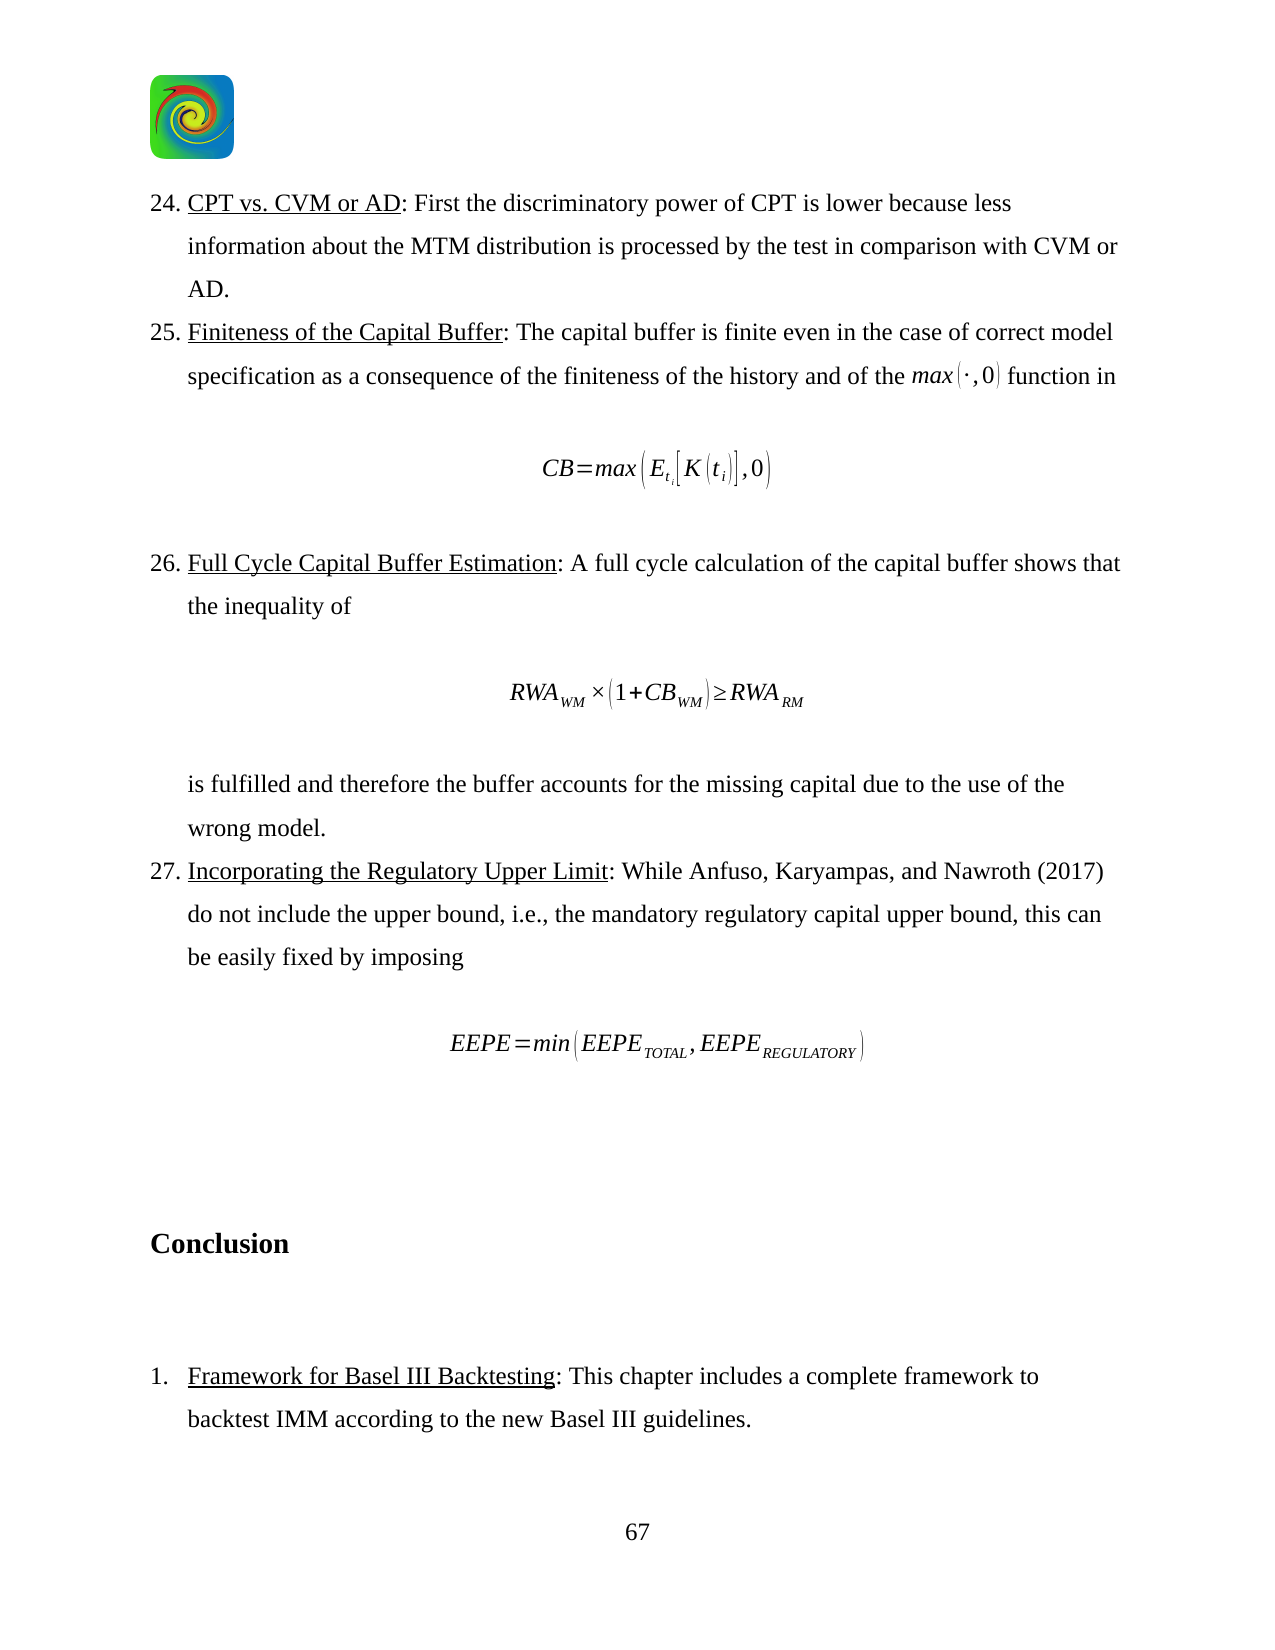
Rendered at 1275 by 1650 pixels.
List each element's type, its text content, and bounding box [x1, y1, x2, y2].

list Incorporating the Regulatory Upper Limit: While Anfuso, Karyampas, and Nawroth (2017) do not include the upper bound, i.e., the mandatory regulatory capital upper bound, this can be easily fixed by imposing [150, 856, 1125, 971]
list CPT vs. CVM or AD: First the discriminatory power of CPT is lower because less information about the MTM distribution is processed by the test in comparison with CVM or AD. [150, 188, 1125, 303]
list is fulfilled and therefore the buffer accounts for the missing capital due to the use of the wrong model. [187, 769, 1125, 841]
picture [150, 75, 223, 159]
list Full Cycle Capital Buffer Estimation: A full cycle calculation of the capital buffer shows that the inequality of [150, 548, 1125, 620]
list Framework for Basel III Backtesting: This chapter includes a complete framework to backtest IMM according to the new Basel III guidelines. [150, 1361, 1125, 1433]
text Conclusion [150, 1226, 1125, 1260]
list Finiteness of the Capital Buffer: The capital buffer is finite even in the case of correct model specification as a consequence of the finiteness of the history and of the function in [150, 317, 1125, 391]
picture [188, 75, 234, 159]
